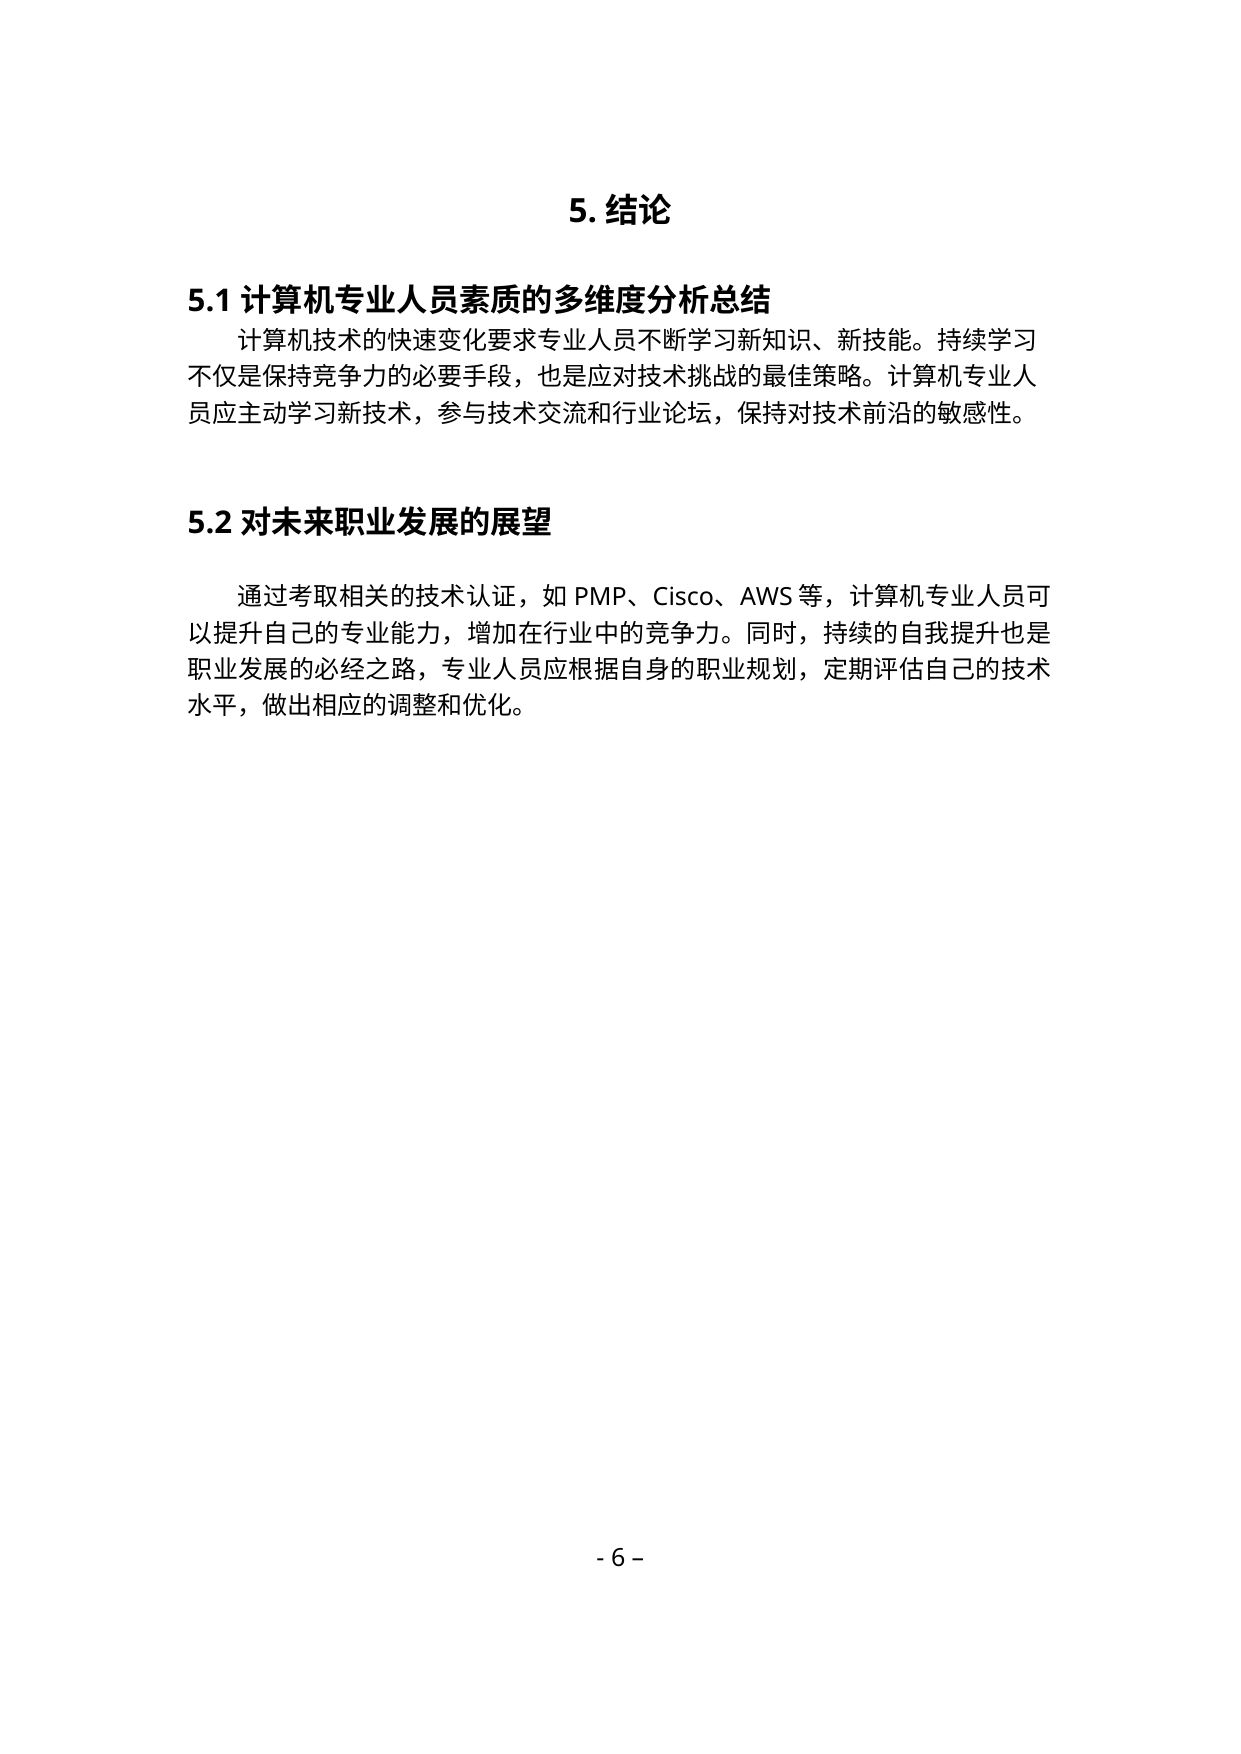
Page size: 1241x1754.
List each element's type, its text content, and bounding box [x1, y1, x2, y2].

text 计算机技术的快速变化要求专业人员不断学习新知识、新技能。持续学习不仅是保持竞争力的必要手段，也是应对技术挑战的最佳策略。计算机专业人员应主动学习新技术，参与技术交流和行业论坛，保持对技术前沿的敏感性。 [187, 321, 1053, 429]
text 5. 结论 [187, 184, 1053, 232]
text 5.1 计算机专业人员素质的多维度分析总结 [187, 275, 1053, 321]
text 5.2 对未来职业发展的展望 [187, 497, 1053, 543]
text - 6 – [187, 1539, 1053, 1573]
text 通过考取相关的技术认证，如PMP、Cisco、AWS等，计算机专业人员可以提升自己的专业能力，增加在行业中的竞争力。同时，持续的自我提升也是职业发展的必经之路，专业人员应根据自身的职业规划，定期评估自己的技术水平，做出相应的调整和优化。 [187, 577, 1053, 722]
